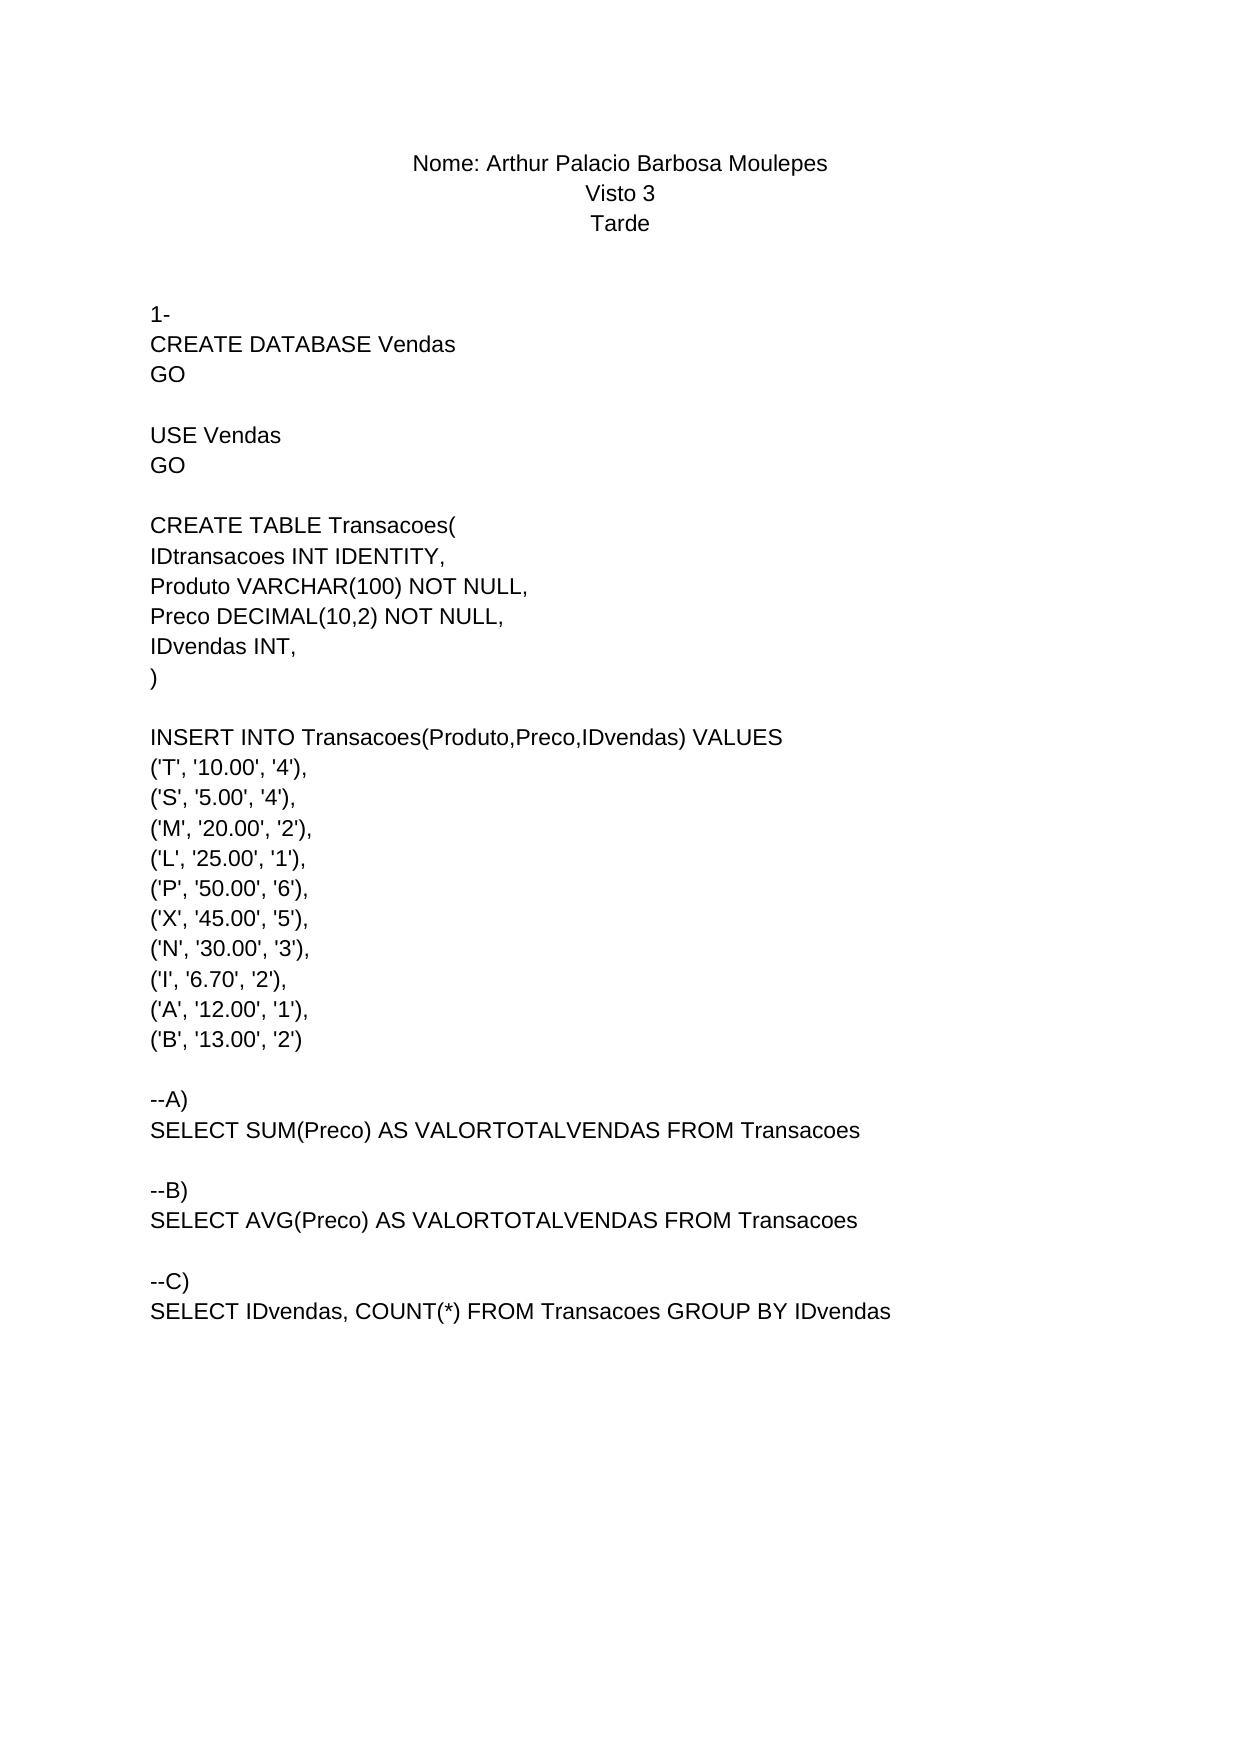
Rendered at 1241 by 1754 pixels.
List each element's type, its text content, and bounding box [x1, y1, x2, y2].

text ('S', '5.00', '4'), [150, 784, 1090, 811]
text 1- [150, 301, 1090, 327]
text USE Vendas [150, 422, 1090, 448]
text Nome: Arthur Palacio Barbosa Moulepes [150, 150, 1090, 176]
text ('A', '12.00', '1'), [150, 996, 1090, 1022]
text SELECT AVG(Preco) AS VALORTOTALVENDAS FROM Transacoes [150, 1207, 1090, 1234]
text GO [150, 452, 1090, 478]
text ('P', '50.00', '6'), [150, 875, 1090, 901]
text ('I', '6.70', '2'), [150, 966, 1090, 992]
text SELECT IDvendas, COUNT(*) FROM Transacoes GROUP BY IDvendas [150, 1298, 1090, 1324]
text Tarde [150, 210, 1090, 237]
text --A) [150, 1086, 1090, 1113]
text ('L', '25.00', '1'), [150, 845, 1090, 871]
text INSERT INTO Transacoes(Produto,Preco,IDvendas) VALUES [150, 724, 1090, 750]
text SELECT SUM(Preco) AS VALORTOTALVENDAS FROM Transacoes [150, 1117, 1090, 1143]
text CREATE TABLE Transacoes( [150, 512, 1090, 539]
text ('N', '30.00', '3'), [150, 935, 1090, 962]
text Visto 3 [150, 180, 1090, 207]
text --C) [150, 1268, 1090, 1294]
text ('B', '13.00', '2') [150, 1026, 1090, 1052]
text ) [150, 663, 1090, 690]
text ('T', '10.00', '4'), [150, 754, 1090, 781]
text --B) [150, 1177, 1090, 1203]
text IDvendas INT, [150, 633, 1090, 660]
text GO [150, 361, 1090, 388]
text CREATE DATABASE Vendas [150, 331, 1090, 358]
text ('M', '20.00', '2'), [150, 814, 1090, 841]
text Produto VARCHAR(100) NOT NULL, [150, 573, 1090, 599]
text ('X', '45.00', '5'), [150, 905, 1090, 932]
text Preco DECIMAL(10,2) NOT NULL, [150, 603, 1090, 629]
text IDtransacoes INT IDENTITY, [150, 543, 1090, 569]
